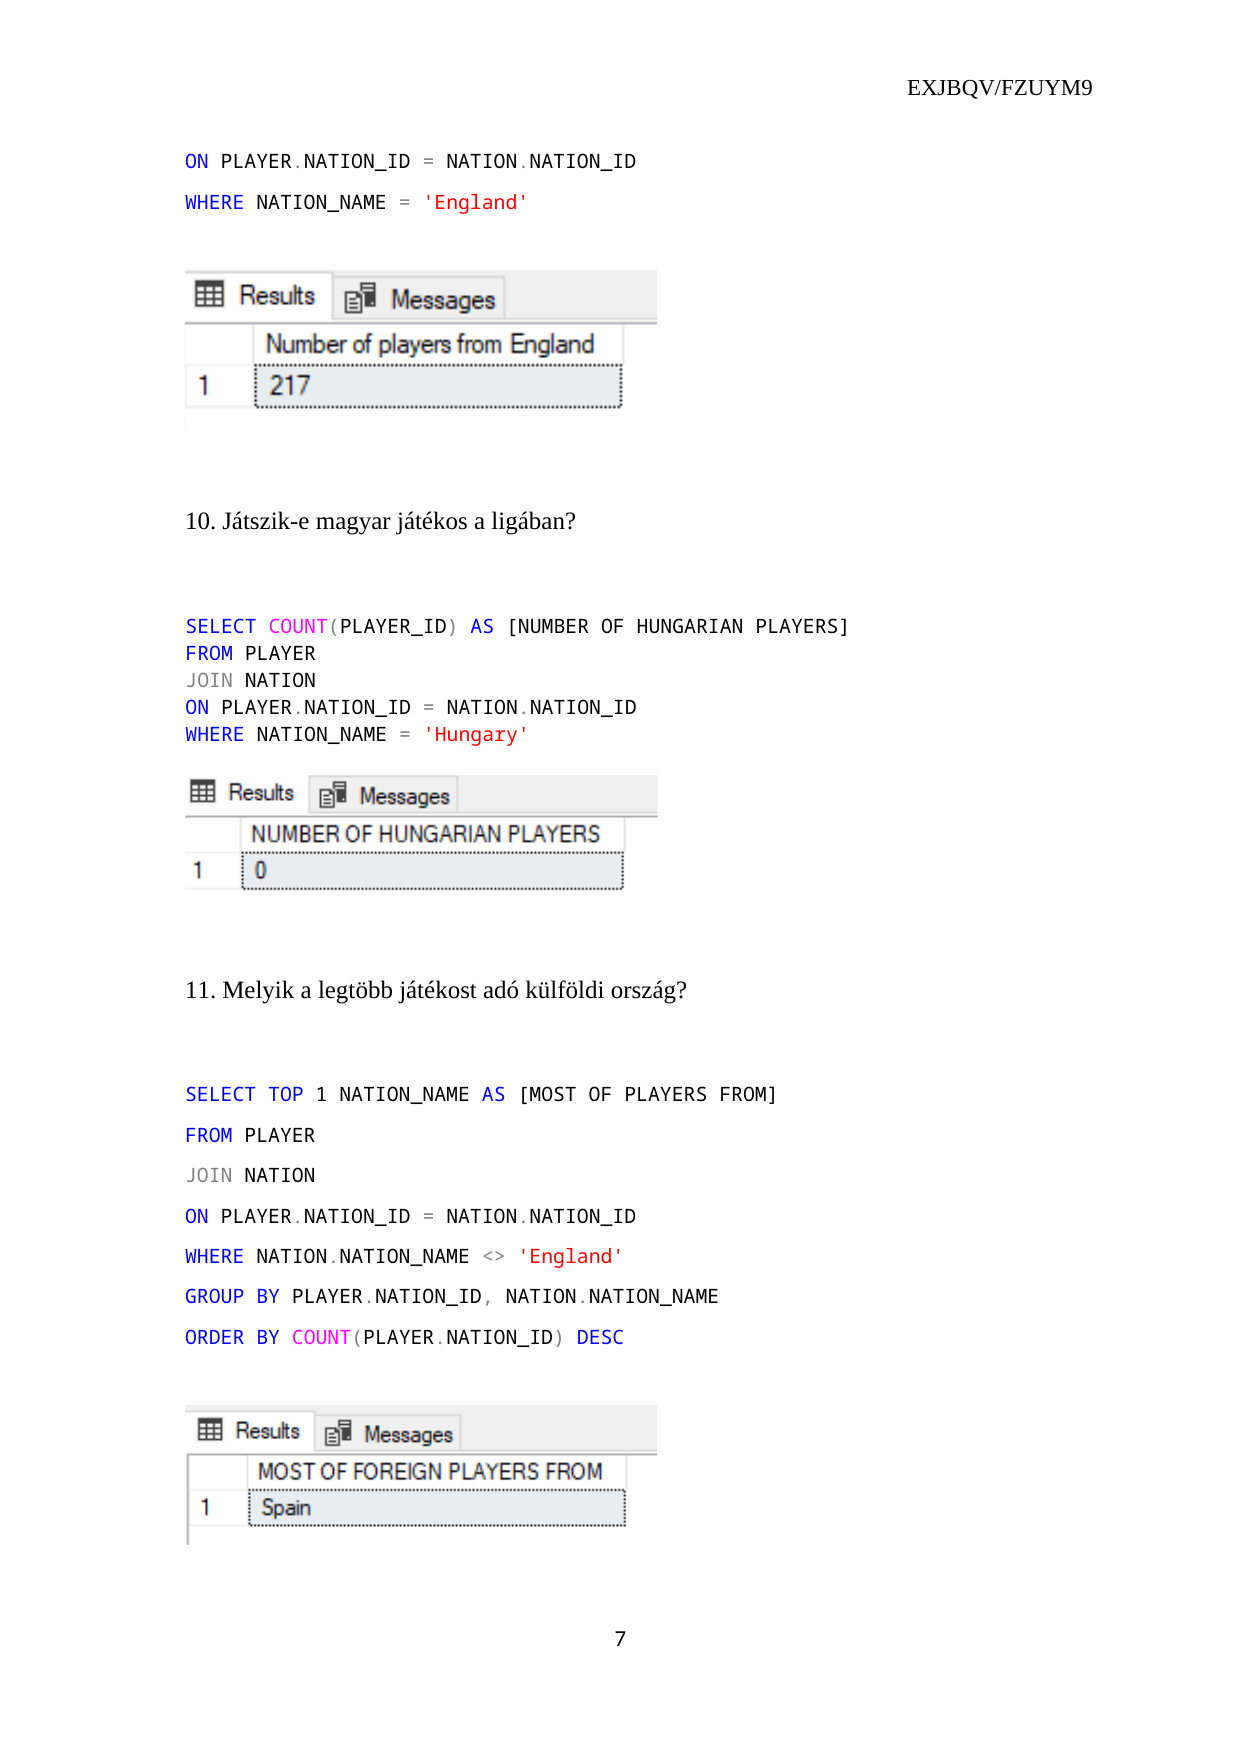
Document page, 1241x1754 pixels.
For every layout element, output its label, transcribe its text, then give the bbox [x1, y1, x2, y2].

text ON PLAYER.NATION_ID = NATION.NATION_ID [185, 148, 1093, 174]
text FROM PLAYER [185, 1121, 1093, 1148]
text WHERE NATION_NAME = 'Hungary' [185, 720, 1093, 747]
picture [185, 775, 658, 913]
text ON PLAYER.NATION_ID = NATION.NATION_ID [185, 693, 1093, 720]
picture [184, 1405, 658, 1545]
text FROM PLAYER [185, 639, 1093, 666]
text SELECT COUNT(PLAYER_ID) AS [NUMBER OF HUNGARIAN PLAYERS] [185, 612, 1093, 639]
picture [184, 270, 658, 430]
text JOIN NATION [185, 1161, 1093, 1188]
text ORDER BY COUNT(PLAYER.NATION_ID) DESC [185, 1323, 1093, 1350]
text SELECT TOP 1 NATION_NAME AS [MOST OF PLAYERS FROM] [185, 1081, 1093, 1108]
list Melyik a legtöbb játékost adó külföldi ország? [185, 975, 1093, 1004]
text JOIN NATION [185, 666, 1093, 693]
text WHERE NATION_NAME = 'England' [185, 188, 1093, 215]
text GROUP BY PLAYER.NATION_ID, NATION.NATION_NAME [185, 1283, 1093, 1310]
text WHERE NATION.NATION_NAME <> 'England' [185, 1242, 1093, 1269]
list Játszik-e magyar játékos a ligában? [185, 506, 1093, 535]
text ON PLAYER.NATION_ID = NATION.NATION_ID [185, 1202, 1093, 1229]
